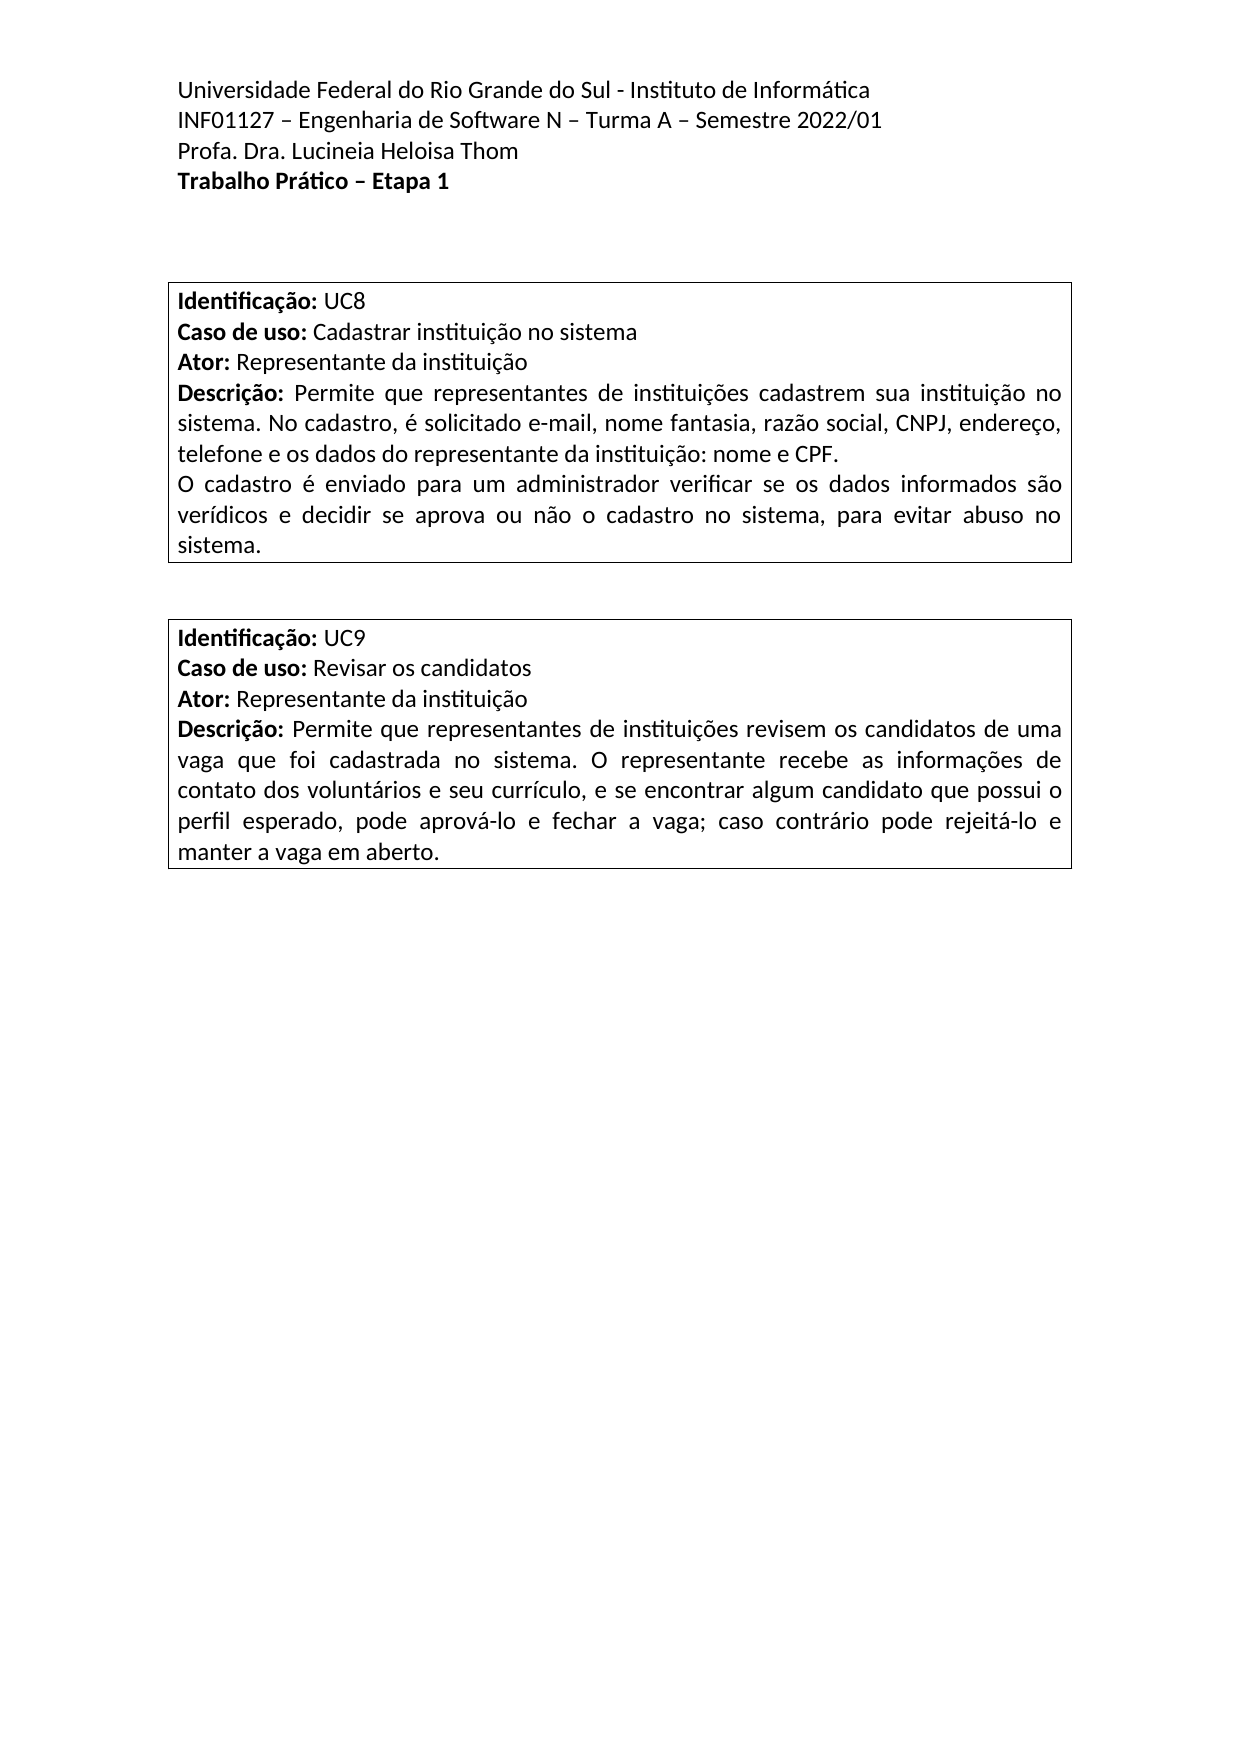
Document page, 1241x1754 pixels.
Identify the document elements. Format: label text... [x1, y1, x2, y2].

text Caso de uso: Revisar os candidatos [177, 653, 1063, 683]
text Ator: Representante da instituição [177, 346, 1063, 377]
text Identificação: UC9 [169, 620, 1071, 653]
text Identificação: UC8 [169, 283, 1071, 316]
text Ator: Representante da instituição [177, 683, 1063, 711]
text Descrição: Permite que representantes de instituições cadastrem sua instituição no sistema. No cadastro, é solicitado e-mail, nome fantasia, razão social, CNPJ, endereço, telefone e os dados do representante da instituição: nome e CPF. [177, 377, 1063, 465]
text O cadastro é enviado para um administrador verificar se os dados informados são verídicos e decidir se aprova ou não o cadastro no sistema, para evitar abuso no sistema. [169, 465, 1071, 562]
text Caso de uso: Cadastrar instituição no sistema [177, 316, 1063, 346]
text Descrição: Permite que representantes de instituições revisem os candidatos de uma vaga que foi cadastrada no sistema. O representante recebe as informações de contato dos voluntários e seu currículo, e se encontrar algum candidato que possui o perfil esperado, pode aprová-lo e fechar a vaga; caso contrário pode rejeitá-lo e manter a vaga em aberto. [169, 711, 1071, 868]
